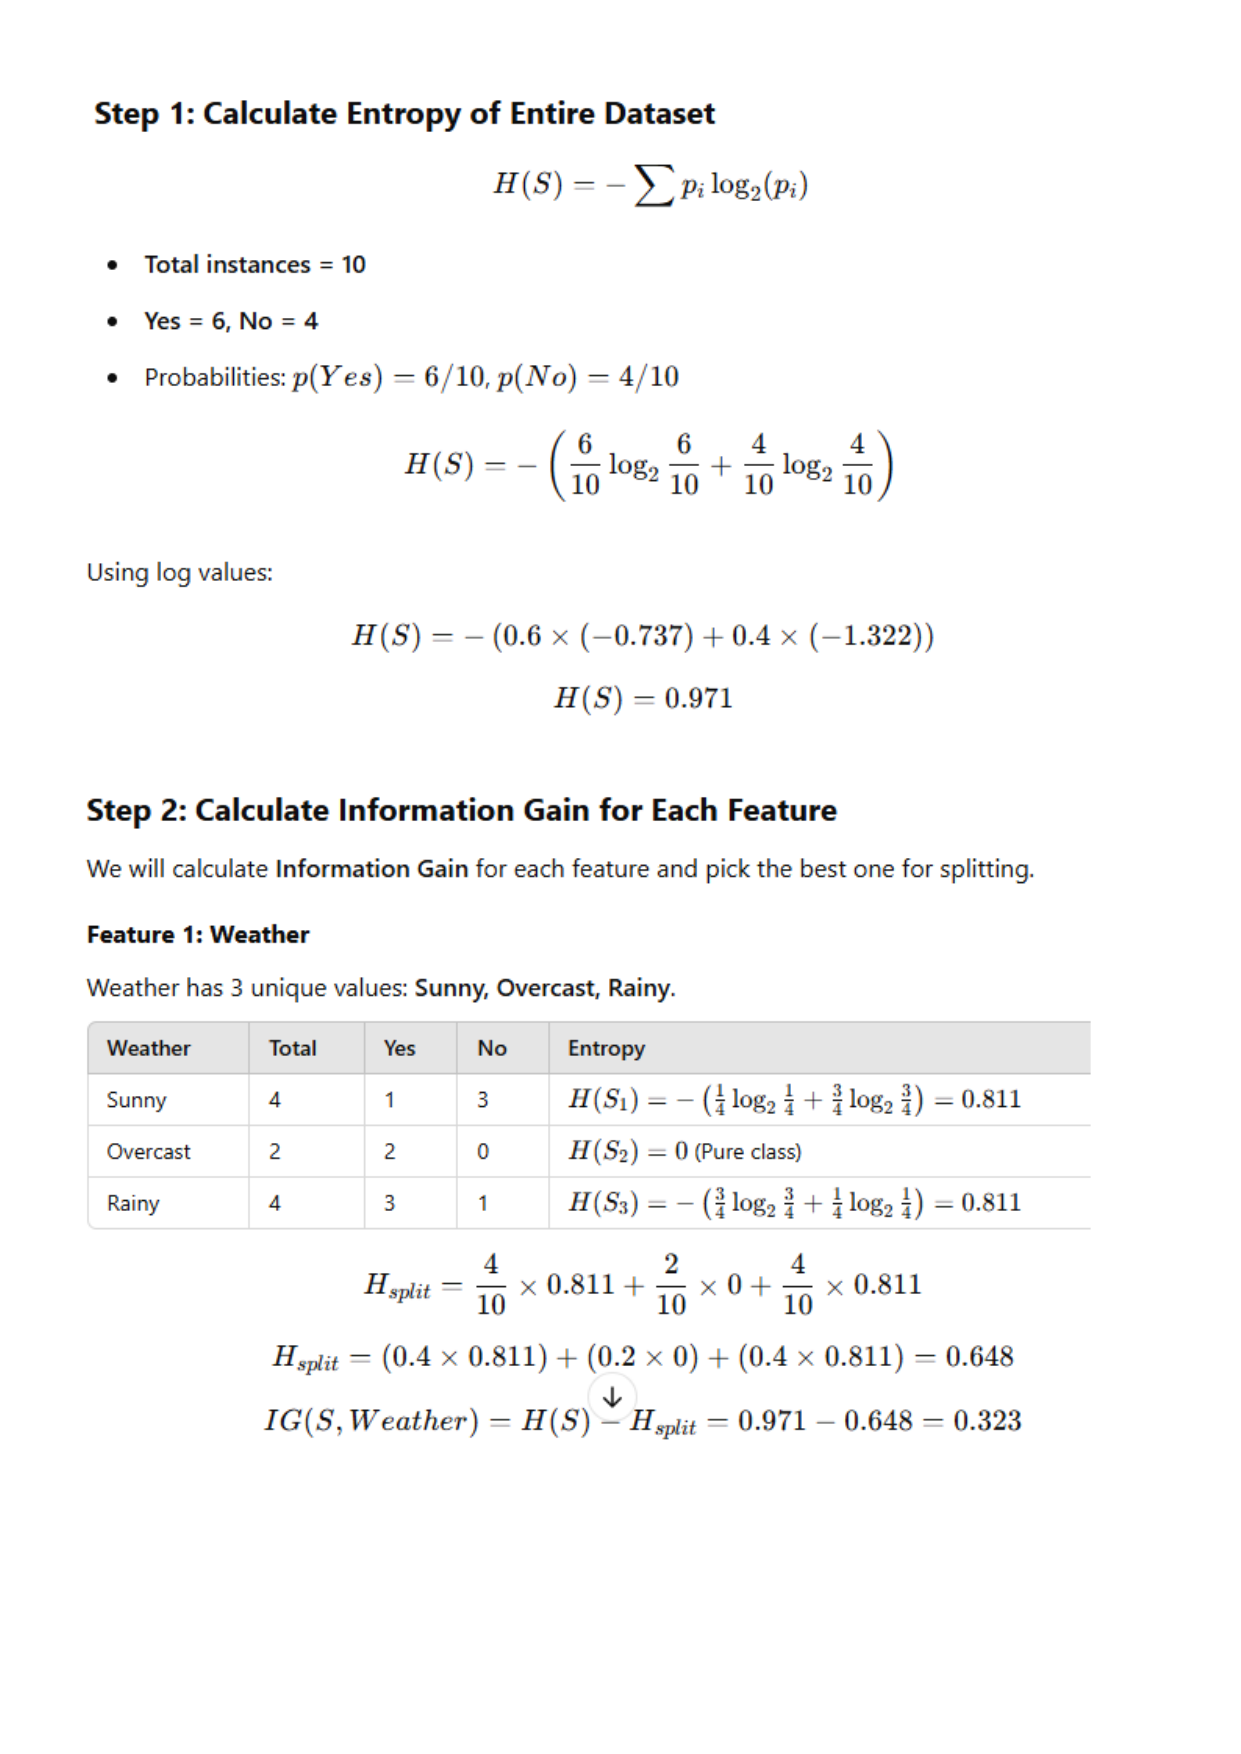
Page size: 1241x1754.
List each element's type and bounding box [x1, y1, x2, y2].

picture [75, 786, 1091, 1449]
picture [75, 75, 926, 524]
picture [75, 548, 1015, 761]
